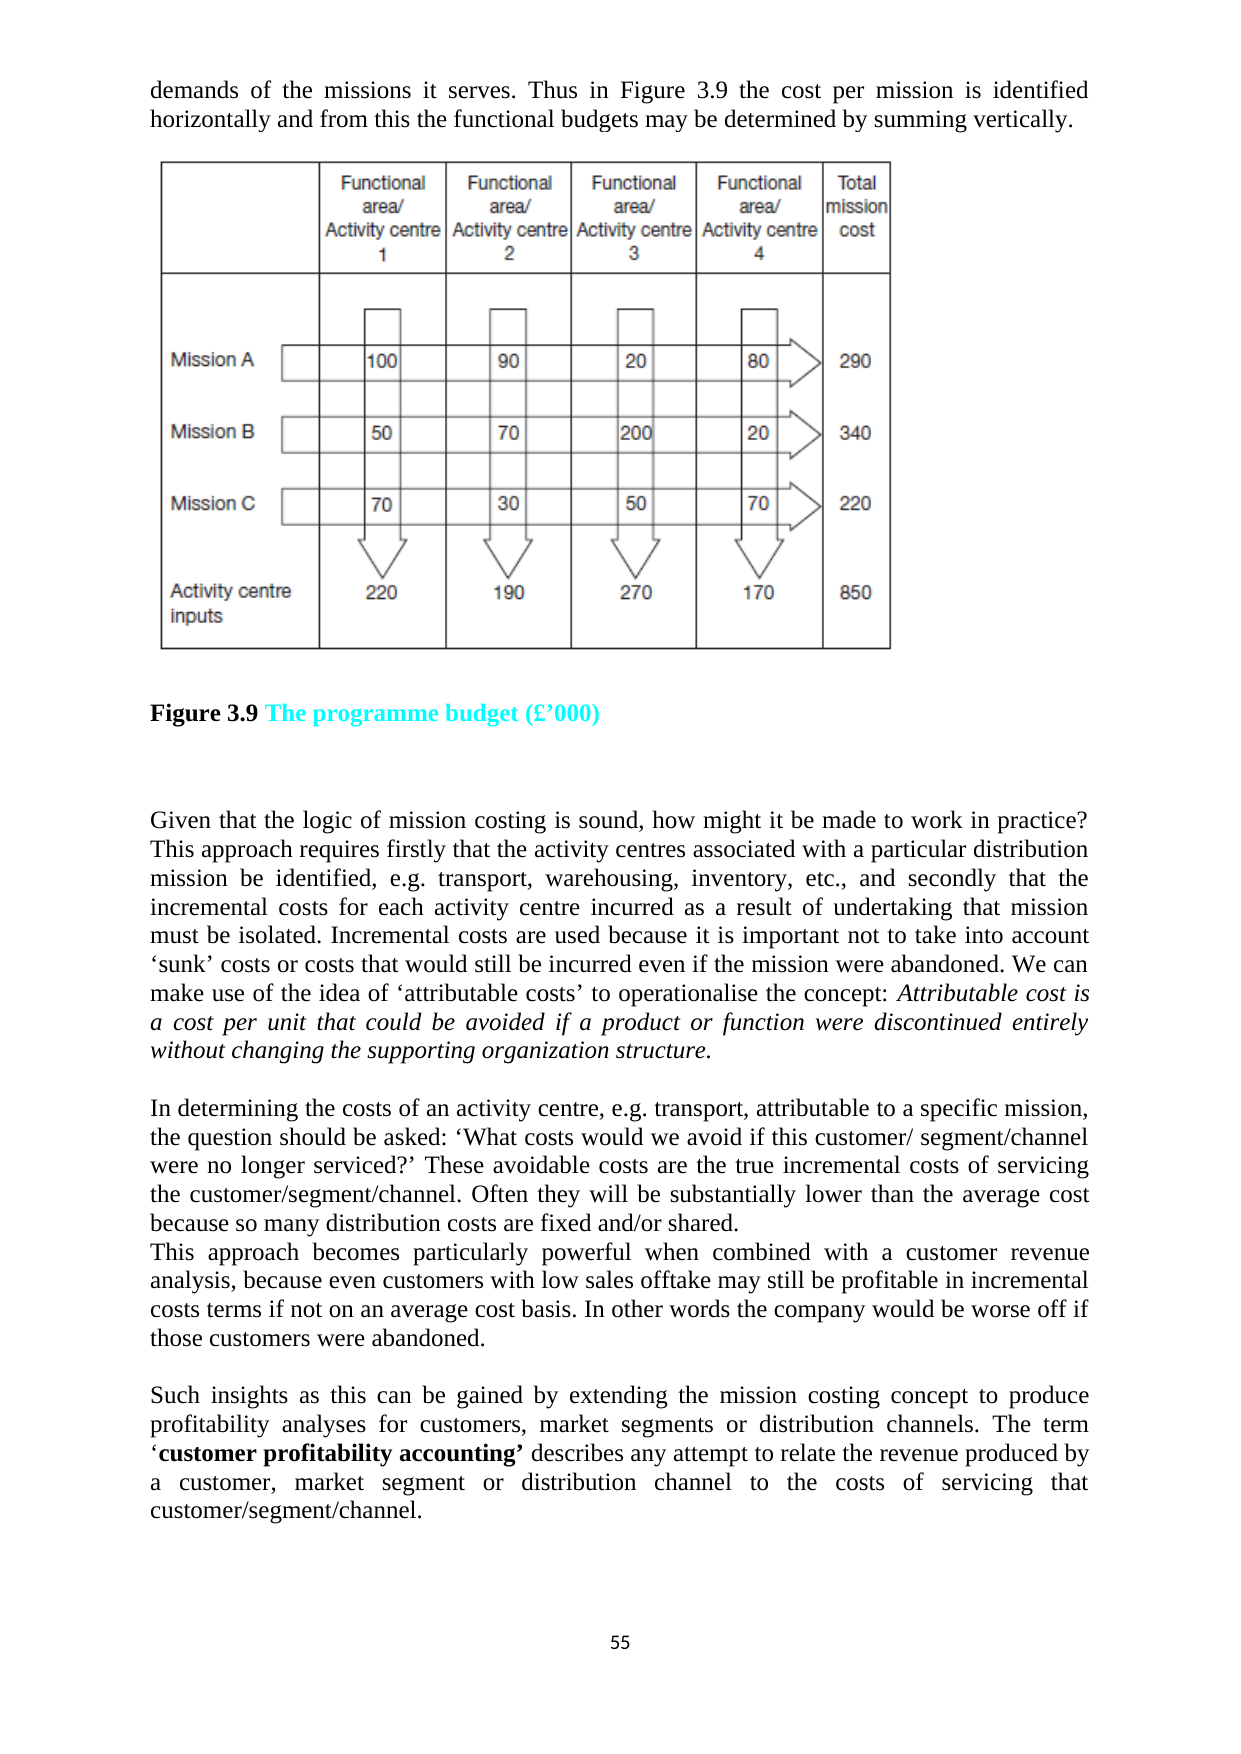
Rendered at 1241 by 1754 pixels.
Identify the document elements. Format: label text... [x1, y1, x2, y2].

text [150, 75, 1090, 132]
picture [150, 132, 910, 673]
text Figure 3.9 The programme budget (£’000) [150, 698, 1090, 726]
text In determining the costs of an activity centre, e.g. transport, attributable to a specific mission, the question should be asked: ‘What costs would we avoid if this customer/ segment/channel were no longer serviced?’ These avoidable costs are the true incremental costs of servicing the customer/segment/channel. Often they will be substantially lower than the average cost because so many distribution costs are fixed and/or shared. [150, 1093, 1090, 1237]
text Given that the logic of mission costing is sound, how might it be made to work in practice? This approach requires firstly that the activity centres associated with a particular distribution mission be identified, e.g. transport, warehousing, inventory, etc., and secondly that the incremental costs for each activity centre incurred as a result of undertaking that mission must be isolated. Incremental costs are used because it is important not to take into account ‘sunk’ costs or costs that would still be incurred even if the mission were abandoned. We can make use of the idea of ‘attributable costs’ to operationalise the concept: Attributable cost is a cost per unit that could be avoided if a product or function were discontinued entirely without changing the supporting organization structure. [150, 805, 1090, 1064]
text This approach becomes particularly powerful when combined with a customer revenue analysis, because even customers with low sales offtake may still be profitable in incremental costs terms if not on an average cost basis. In other words the company would be worse off if those customers were abandoned. [150, 1237, 1090, 1352]
text Such insights as this can be gained by extending the mission costing concept to produce profitability analyses for customers, market segments or distribution channels. The term ‘customer profitability accounting’ describes any attempt to relate the revenue produced by a customer, market segment or distribution channel to the costs of servicing that customer/segment/channel. [150, 1380, 1090, 1524]
